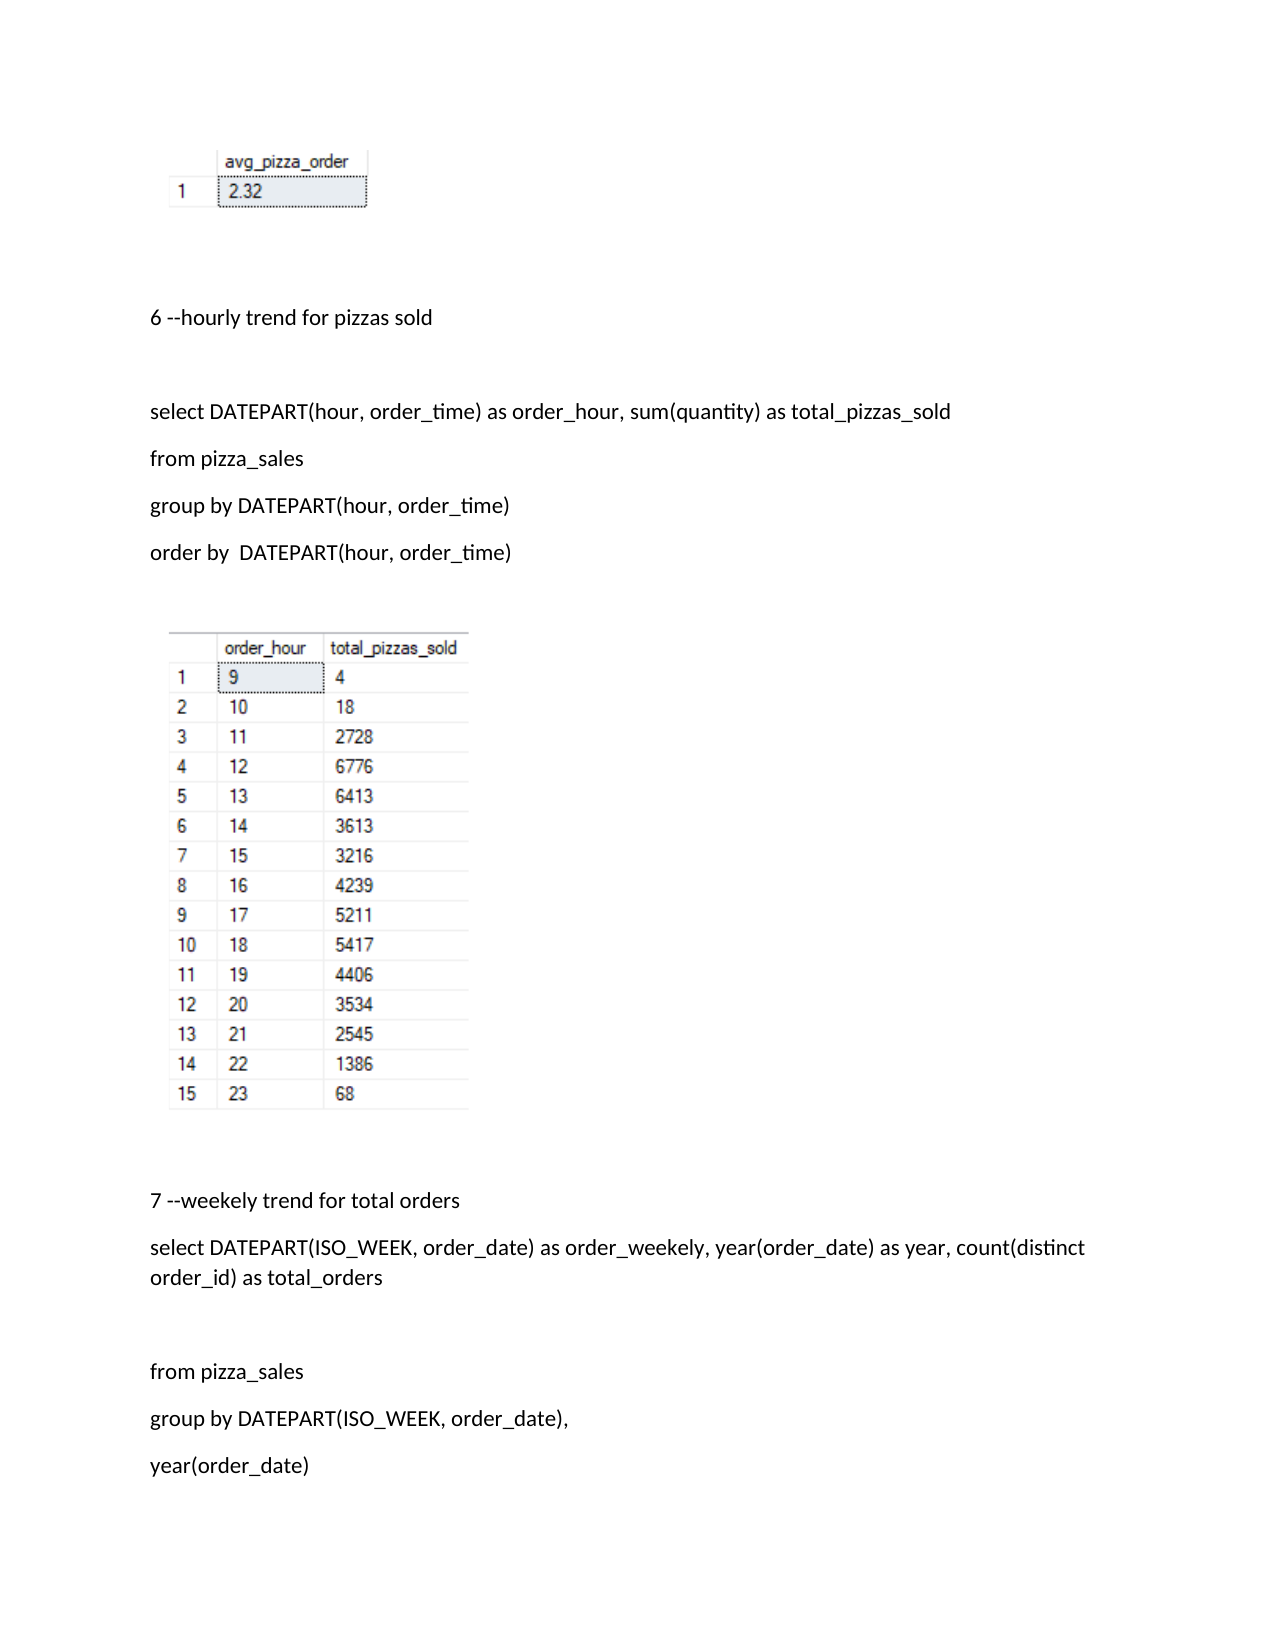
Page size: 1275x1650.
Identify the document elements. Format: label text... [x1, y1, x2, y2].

text 6 --hourly trend for pizzas sold [150, 303, 1125, 331]
text group by DATEPART(ISO_WEEK, order_date), [150, 1404, 1125, 1432]
text from pizza_sales [150, 1357, 1125, 1385]
text 7 --weekely trend for total orders [150, 1186, 1125, 1214]
text select DATEPART(ISO_WEEK, order_date) as order_weekely, year(order_date) as year, count(distinct order_id) as total_orders [150, 1233, 1125, 1291]
text select DATEPART(hour, order_time) as order_hour, sum(quantity) as total_pizzas_sold [150, 397, 1125, 425]
text order by DATEPART(hour, order_time) [150, 538, 1125, 566]
text year(order_date) [150, 1451, 1125, 1479]
text group by DATEPART(hour, order_time) [150, 491, 1125, 519]
text from pizza_sales [150, 444, 1125, 472]
